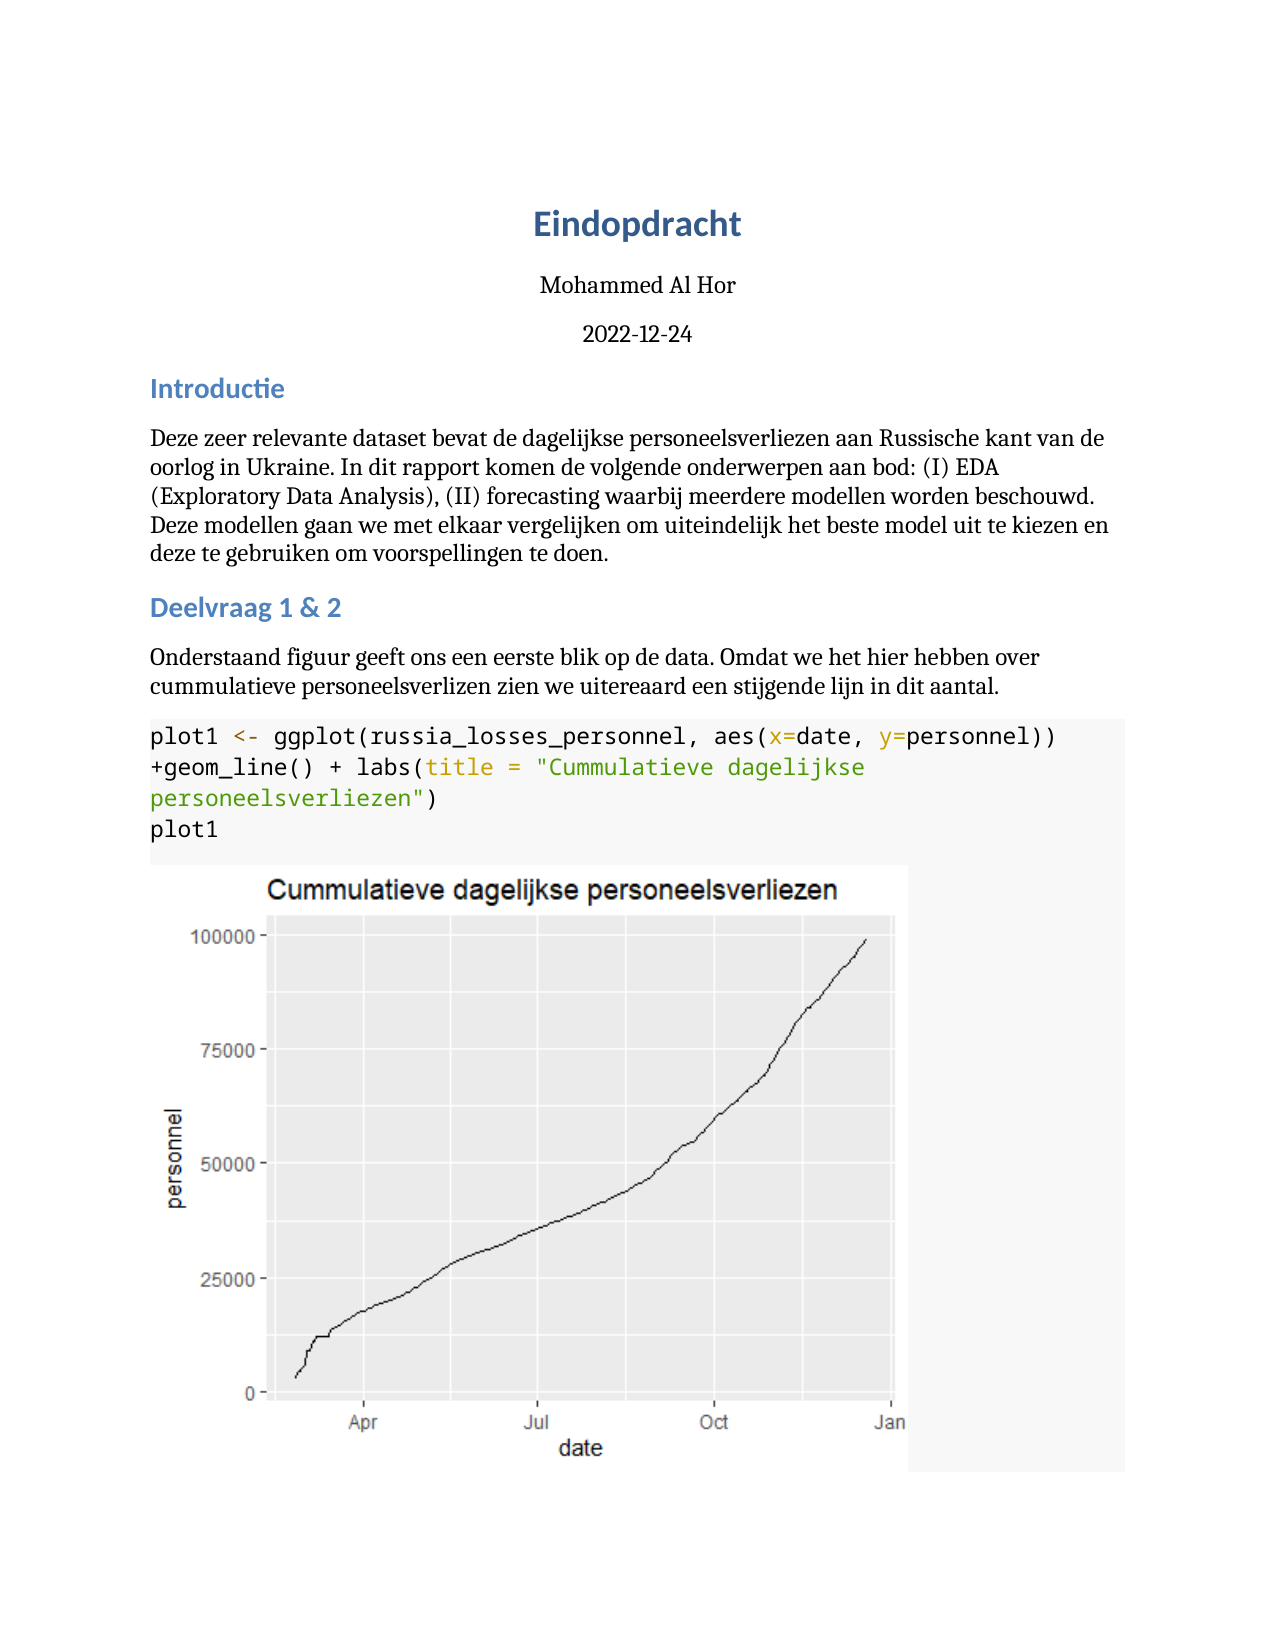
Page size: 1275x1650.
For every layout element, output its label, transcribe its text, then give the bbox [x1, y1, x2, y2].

title Eindopdracht [150, 200, 1125, 246]
picture [150, 865, 908, 1472]
text 2022-12-24 [150, 320, 1125, 349]
text Deze zeer relevante dataset bevat de dagelijkse personeelsverliezen aan Russische kant van de oorlog in Ukraine. In dit rapport komen de volgende onderwerpen aan bod: (I) EDA (Exploratory Data Analysis), (II) forecasting waarbij meerdere modellen worden beschouwd. Deze modellen gaan we met elkaar vergelijken om uiteindelijk het beste model uit te kiezen en deze te gebruiken om voorspellingen te doen. [150, 424, 1125, 568]
text plot1 <- ggplot(russia_losses_personnel, aes(x=date, y=personnel)) +geom_line() + labs(title = "Cummulatieve dagelijkse personeelsverliezen") plot1 [150, 719, 1125, 844]
subtitle Deelvraag 1 & 2 [150, 589, 1125, 624]
text Mohammed Al Hor [150, 271, 1125, 299]
subtitle Introductie [150, 370, 1125, 406]
text Onderstaand figuur geeft ons een eerste blik op de data. Omdat we het hier hebben over cummulatieve personeelsverlizen zien we uitereaard een stijgende lijn in dit aantal. [150, 643, 1125, 701]
